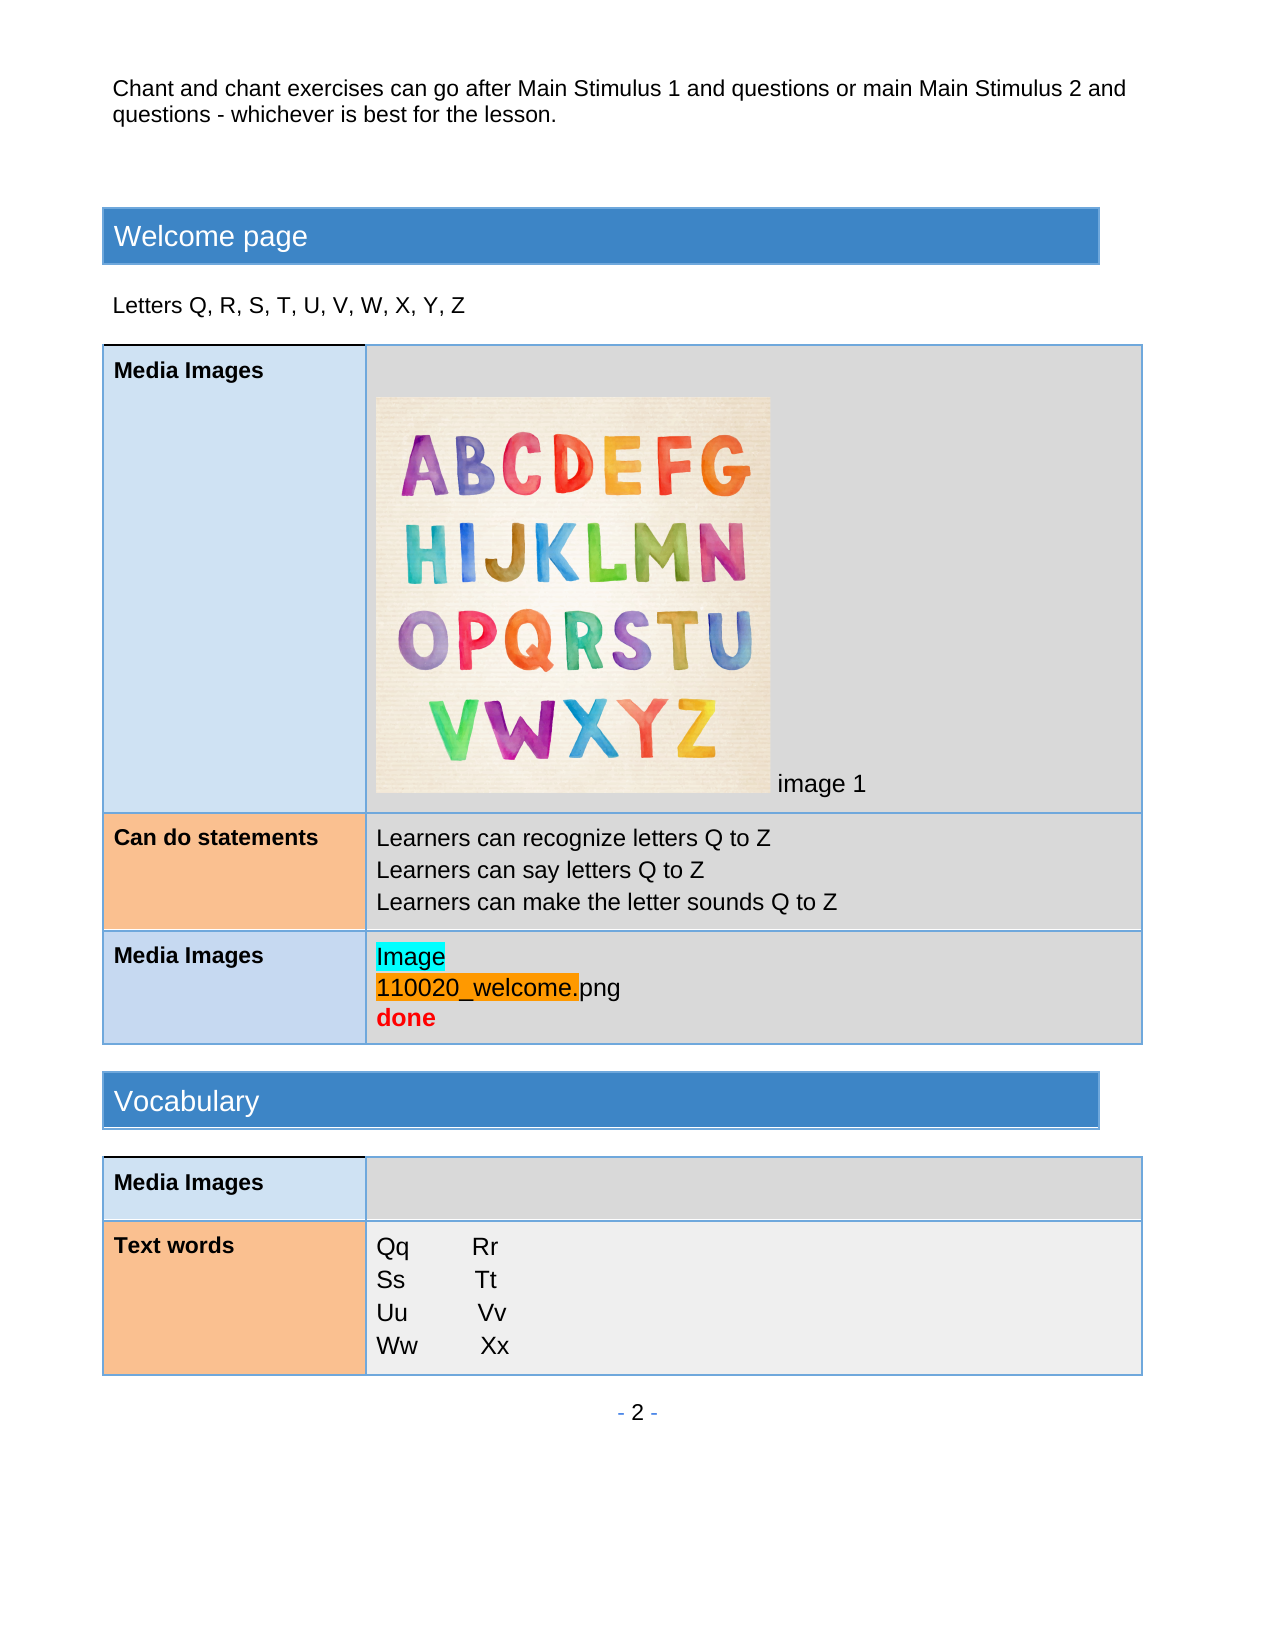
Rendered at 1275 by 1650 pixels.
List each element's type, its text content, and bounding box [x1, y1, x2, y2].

table_cell Media Images [104, 932, 365, 1043]
table_cell Can do statements [104, 814, 365, 929]
text Chant and chant exercises can go after Main Stimulus 1 and questions or main Main Stimulus 2 and questions - whichever is best for the lesson. [112, 75, 1162, 128]
text Letters Q, R, S, T, U, V, W, X, Y, Z [112, 292, 1162, 318]
table_header [367, 1158, 1141, 1219]
table_header Media Images [104, 1158, 365, 1219]
table_cell Image 110020_welcome.png done [367, 932, 1141, 1043]
table_header image 1 [367, 346, 1141, 812]
table_cell Text words [104, 1222, 365, 1374]
table_header Welcome page [104, 209, 1098, 263]
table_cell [367, 1222, 1141, 1374]
table_header Vocabulary [104, 1073, 1098, 1127]
table_header Media Images [104, 346, 365, 812]
picture [376, 397, 771, 793]
table_cell Learners can recognize letters Q to Z Learners can say letters Q to Z Learners can make the letter sounds Q to Z [367, 814, 1141, 929]
